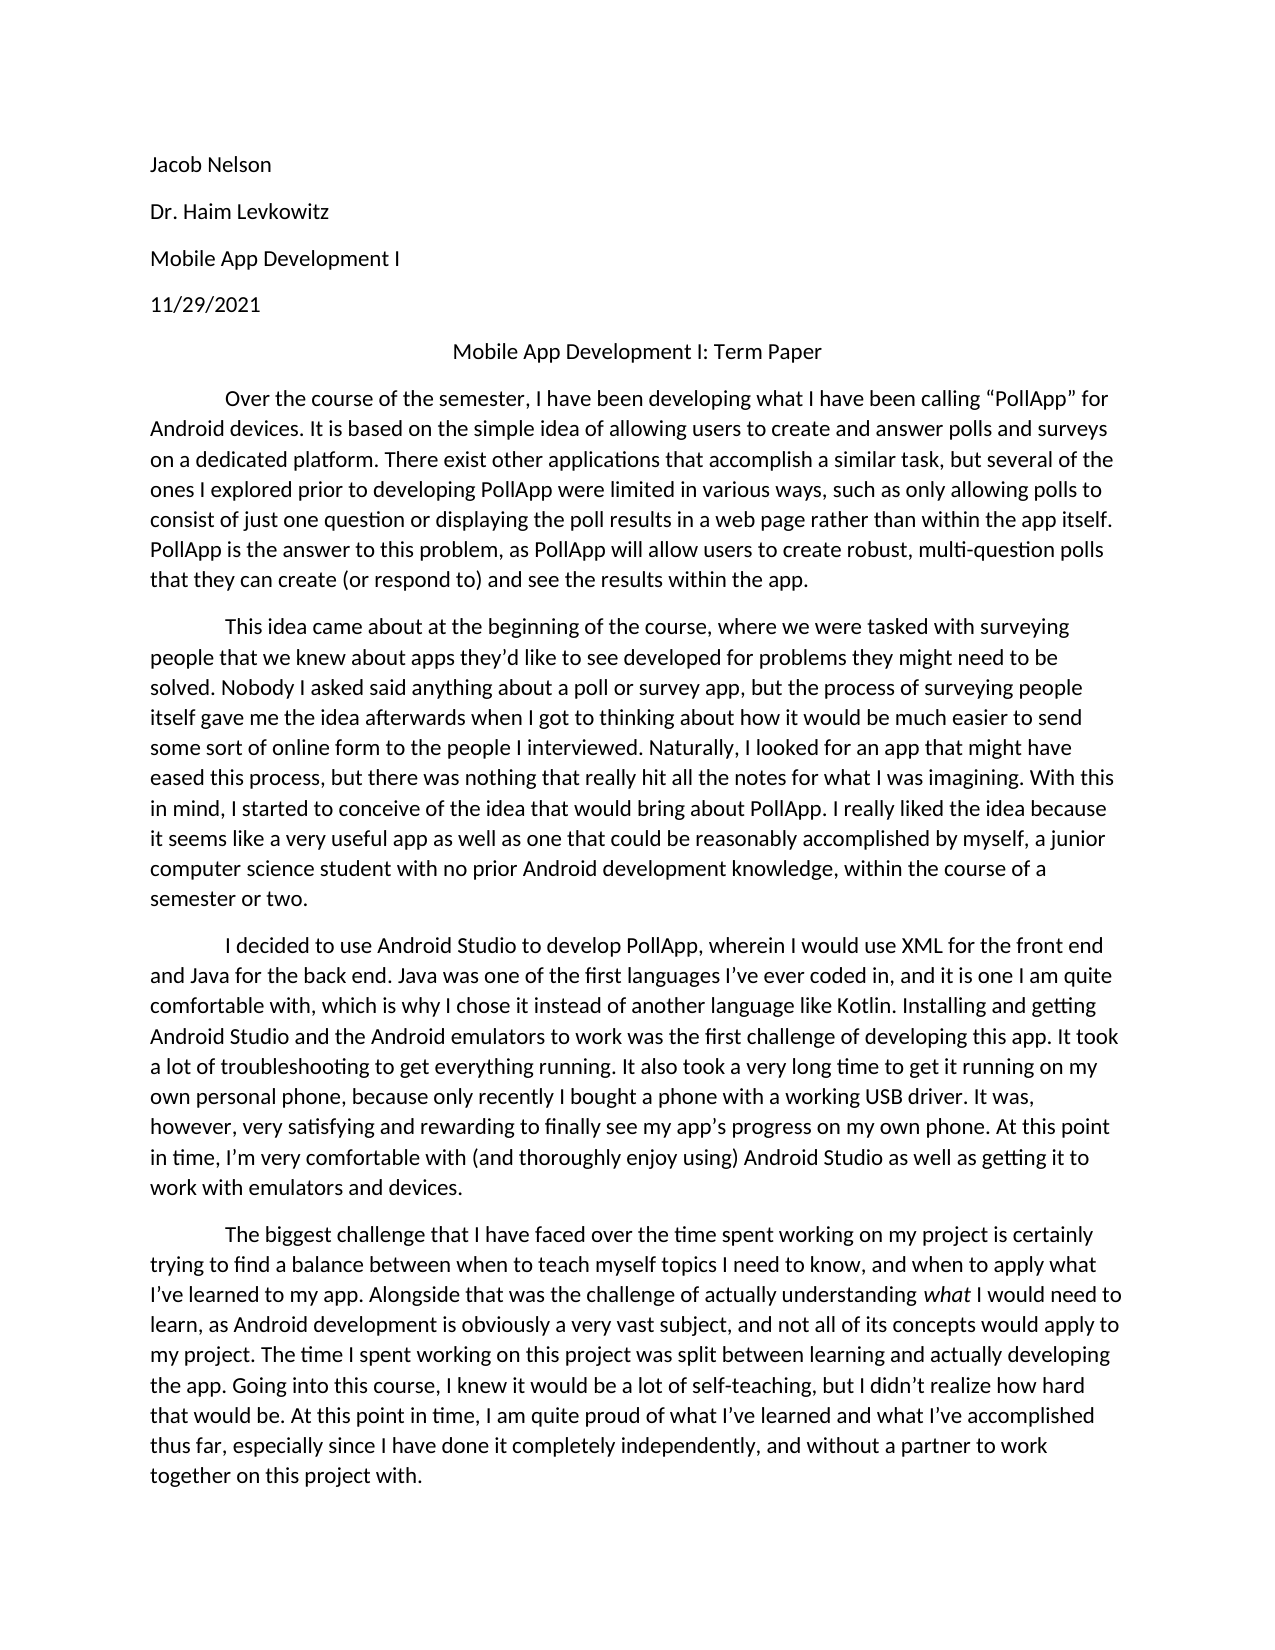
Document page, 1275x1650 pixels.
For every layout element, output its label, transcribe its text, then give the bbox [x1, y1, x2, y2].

text Dr. Haim Levkowitz [150, 197, 1125, 225]
text The biggest challenge that I have faced over the time spent working on my project is certainly trying to find a balance between when to teach myself topics I need to know, and when to apply what I’ve learned to my app. Alongside that was the challenge of actually understanding what I would need to learn, as Android development is obviously a very vast subject, and not all of its concepts would apply to my project. The time I spent working on this project was split between learning and actually developing the app. Going into this course, I knew it would be a lot of self-teaching, but I didn’t realize how hard that would be. At this point in time, I am quite proud of what I’ve learned and what I’ve accomplished thus far, especially since I have done it completely independently, and without a partner to work together on this project with. [150, 1220, 1125, 1489]
text 11/29/2021 [150, 291, 1125, 319]
text I decided to use Android Studio to develop PollApp, wherein I would use XML for the front end and Java for the back end. Java was one of the first languages I’ve ever coded in, and it is one I am quite comfortable with, which is why I chose it instead of another language like Kotlin. Installing and getting Android Studio and the Android emulators to work was the first challenge of developing this app. It took a lot of troubleshooting to get everything running. It also took a very long time to get it running on my own personal phone, because only recently I bought a phone with a working USB driver. It was, however, very satisfying and rewarding to finally see my app’s progress on my own phone. At this point in time, I’m very comfortable with (and thoroughly enjoy using) Android Studio as well as getting it to work with emulators and devices. [150, 931, 1125, 1201]
text Mobile App Development I: Term Paper [150, 337, 1125, 366]
text Mobile App Development I [150, 244, 1125, 272]
text This idea came about at the beginning of the course, where we were tasked with surveying people that we knew about apps they’d like to see developed for problems they might need to be solved. Nobody I asked said anything about a poll or survey app, but the process of surveying people itself gave me the idea afterwards when I got to thinking about how it would be much easier to send some sort of online form to the people I interviewed. Naturally, I looked for an app that might have eased this process, but there was nothing that really hit all the notes for what I was imagining. With this in mind, I started to conceive of the idea that would bring about PollApp. I really liked the idea because it seems like a very useful app as well as one that could be reasonably accomplished by myself, a junior computer science student with no prior Android development knowledge, within the course of a semester or two. [150, 612, 1125, 912]
text Jacob Nelson [150, 150, 1125, 178]
text Over the course of the semester, I have been developing what I have been calling “PollApp” for Android devices. It is based on the simple idea of allowing users to create and answer polls and surveys on a dedicated platform. There exist other applications that accomplish a similar task, but several of the ones I explored prior to developing PollApp were limited in various ways, such as only allowing polls to consist of just one question or displaying the poll results in a web page rather than within the app itself. PollApp is the answer to this problem, as PollApp will allow users to create robust, multi-question polls that they can create (or respond to) and see the results within the app. [150, 384, 1125, 594]
